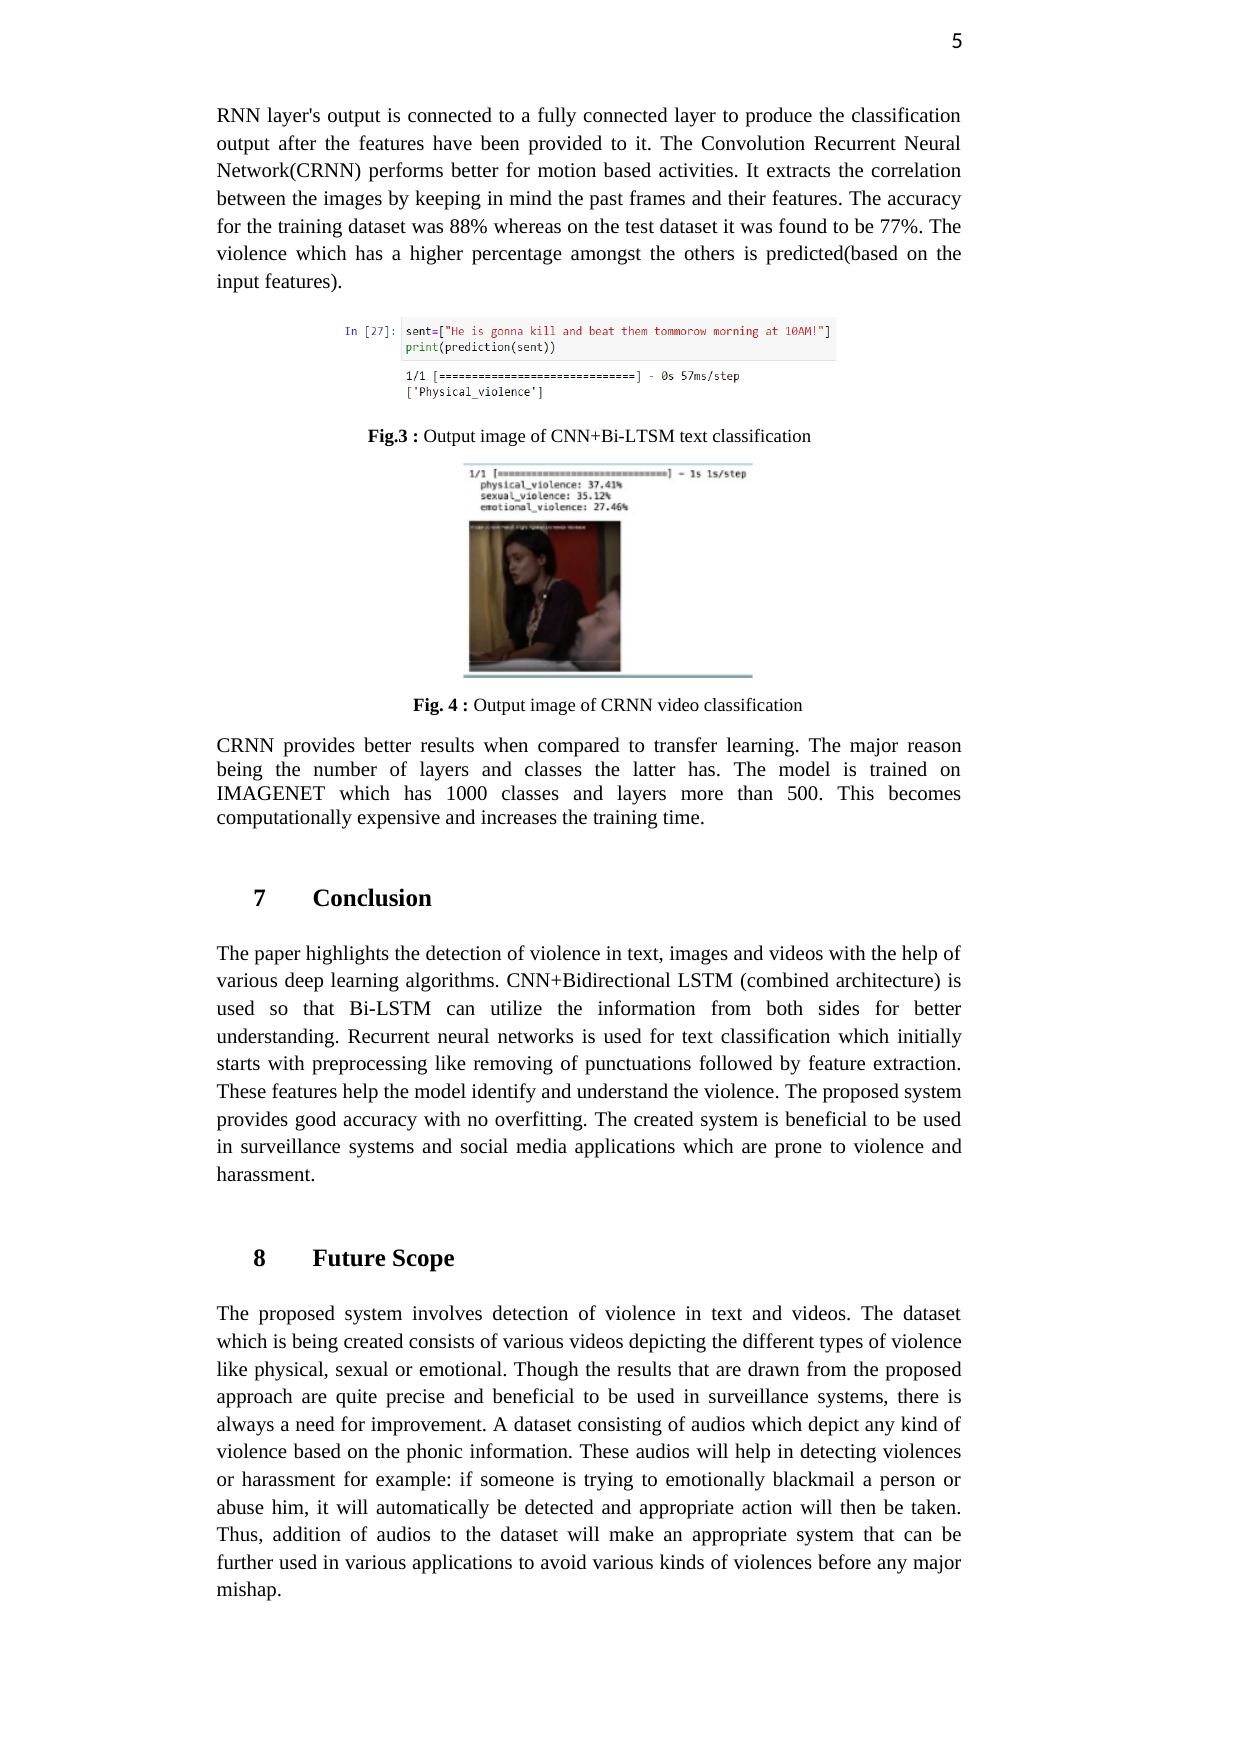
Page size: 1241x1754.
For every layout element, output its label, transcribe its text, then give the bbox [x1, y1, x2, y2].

picture [463, 463, 753, 678]
text 8 Future Scope [253, 1243, 963, 1272]
picture [342, 317, 837, 405]
text Fig. 4 : Output image of CRNN video classification [253, 694, 963, 716]
text The proposed system involves detection of violence in text and videos. The dataset which is being created consists of various videos depicting the different types of violence like physical, sexual or emotional. Though the results that are drawn from the proposed approach are quite precise and beneficial to be used in surveillance systems, there is always a need for improvement. A dataset consisting of audios which depict any kind of violence based on the phonic information. These audios will help in detecting violences or harassment for example: if someone is trying to emotionally blackmail a person or abuse him, it will automatically be detected and appropriate action will then be taken. Thus, addition of audios to the dataset will make an appropriate system that can be further used in various applications to avoid various kinds of violences before any major mishap. [216, 1301, 963, 1601]
text CRNN provides better results when compared to transfer learning. The major reason being the number of layers and classes the latter has. The model is trained on IMAGENET which has 1000 classes and layers more than 500. This becomes computationally expensive and increases the training time. [216, 732, 963, 829]
text The paper highlights the detection of violence in text, images and videos with the help of various deep learning algorithms. CNN+Bidirectional LSTM (combined architecture) is used so that Bi-LSTM can utilize the information from both sides for better understanding. Recurrent neural networks is used for text classification which initially starts with preprocessing like removing of punctuations followed by feature extraction. These features help the model identify and understand the violence. The proposed system provides good accuracy with no overfitting. The created system is beneficial to be used in surveillance systems and social media applications which are prone to violence and harassment. [216, 941, 963, 1186]
text 7 Conclusion [253, 883, 963, 912]
text Fig.3 : Output image of CNN+Bi-LTSM text classification [216, 425, 963, 447]
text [216, 103, 963, 293]
